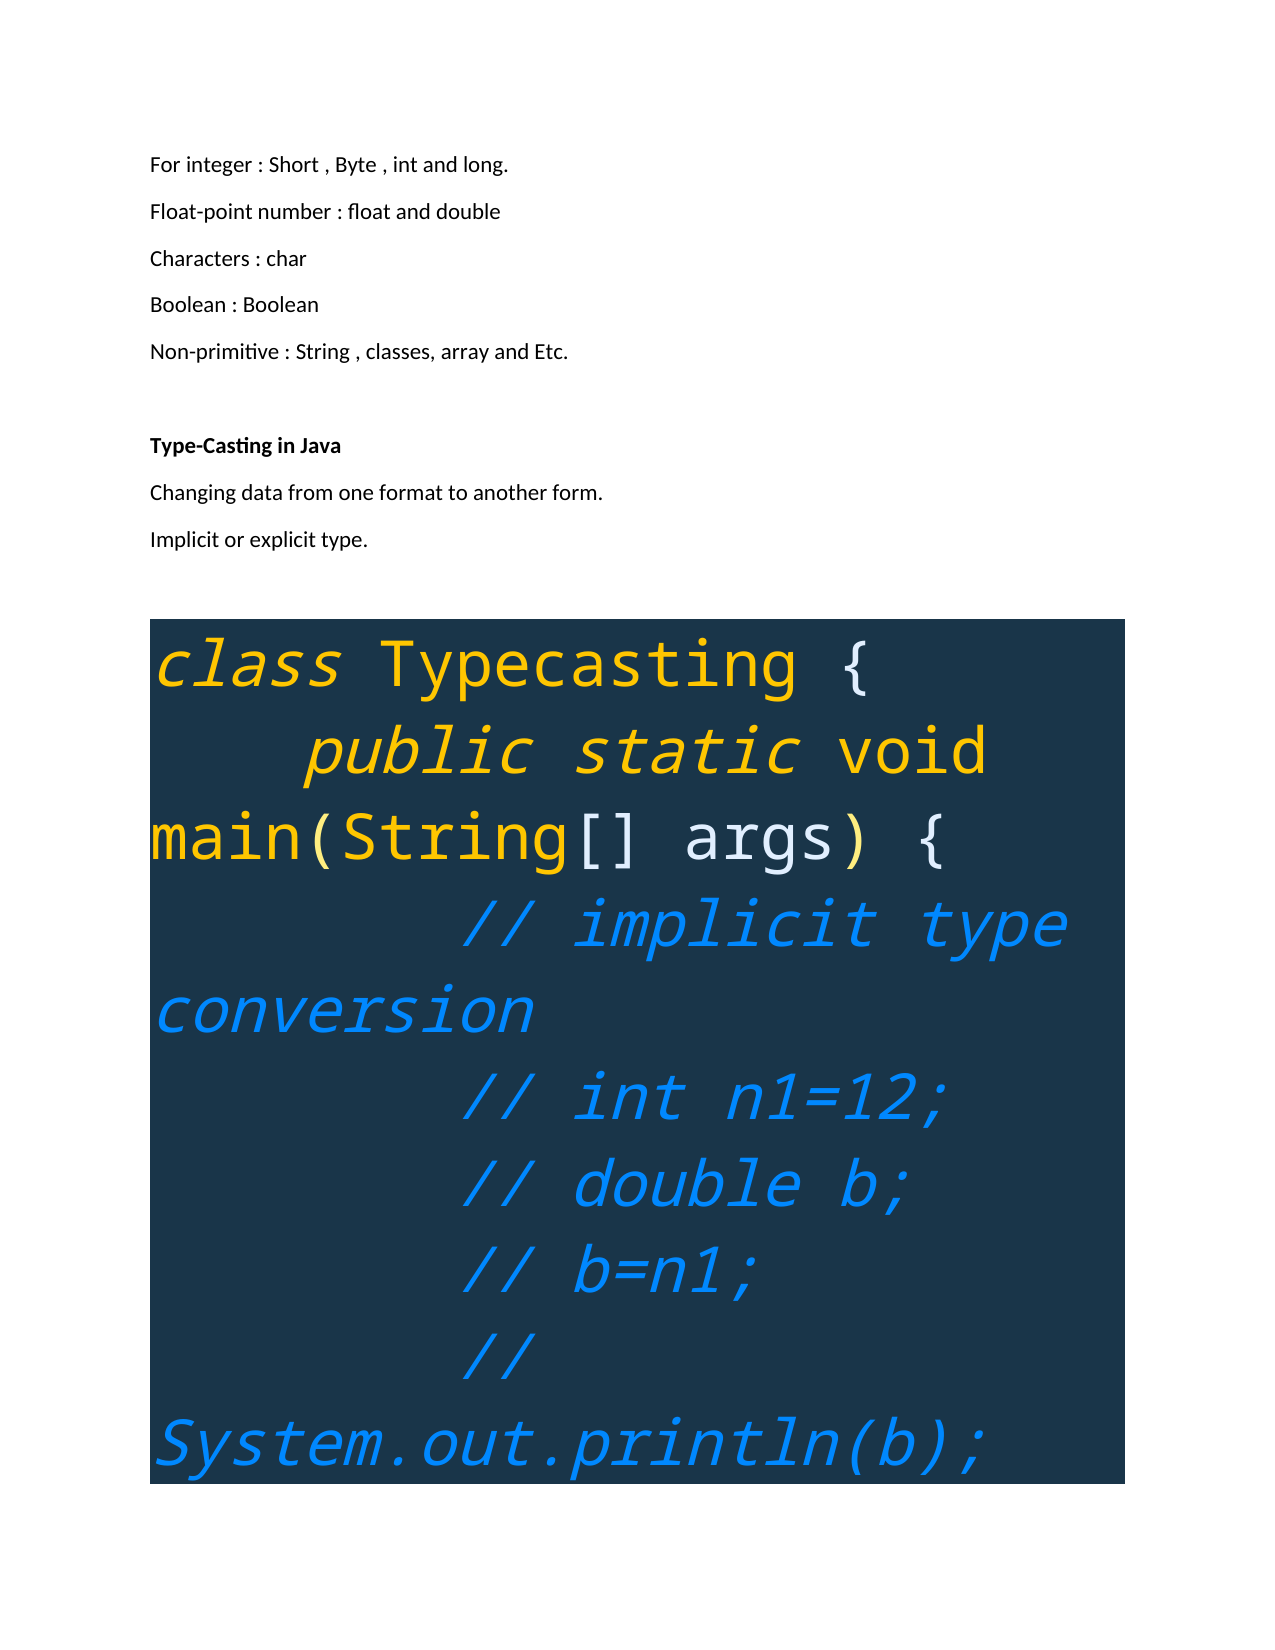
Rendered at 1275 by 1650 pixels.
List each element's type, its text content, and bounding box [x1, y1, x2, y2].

text Characters : char [150, 244, 1125, 272]
text Type-Casting in Java [150, 431, 1125, 459]
text Changing data from one format to another form. [150, 478, 1125, 506]
text class Typecasting { [150, 619, 1125, 705]
text Implicit or explicit type. [150, 525, 1125, 553]
text // implicit type conversion [150, 878, 1125, 1052]
text // int n1=12; [150, 1052, 1125, 1138]
text // System.out.println(b); [150, 1311, 1125, 1484]
text // b=n1; [150, 1225, 1125, 1311]
text public static void main(String[] args) { [150, 705, 1125, 878]
text Float-point number : float and double [150, 197, 1125, 225]
text Boolean : Boolean [150, 291, 1125, 319]
text // double b; [150, 1138, 1125, 1225]
text Non-primitive : String , classes, array and Etc. [150, 337, 1125, 366]
text For integer : Short , Byte , int and long. [150, 150, 1125, 178]
